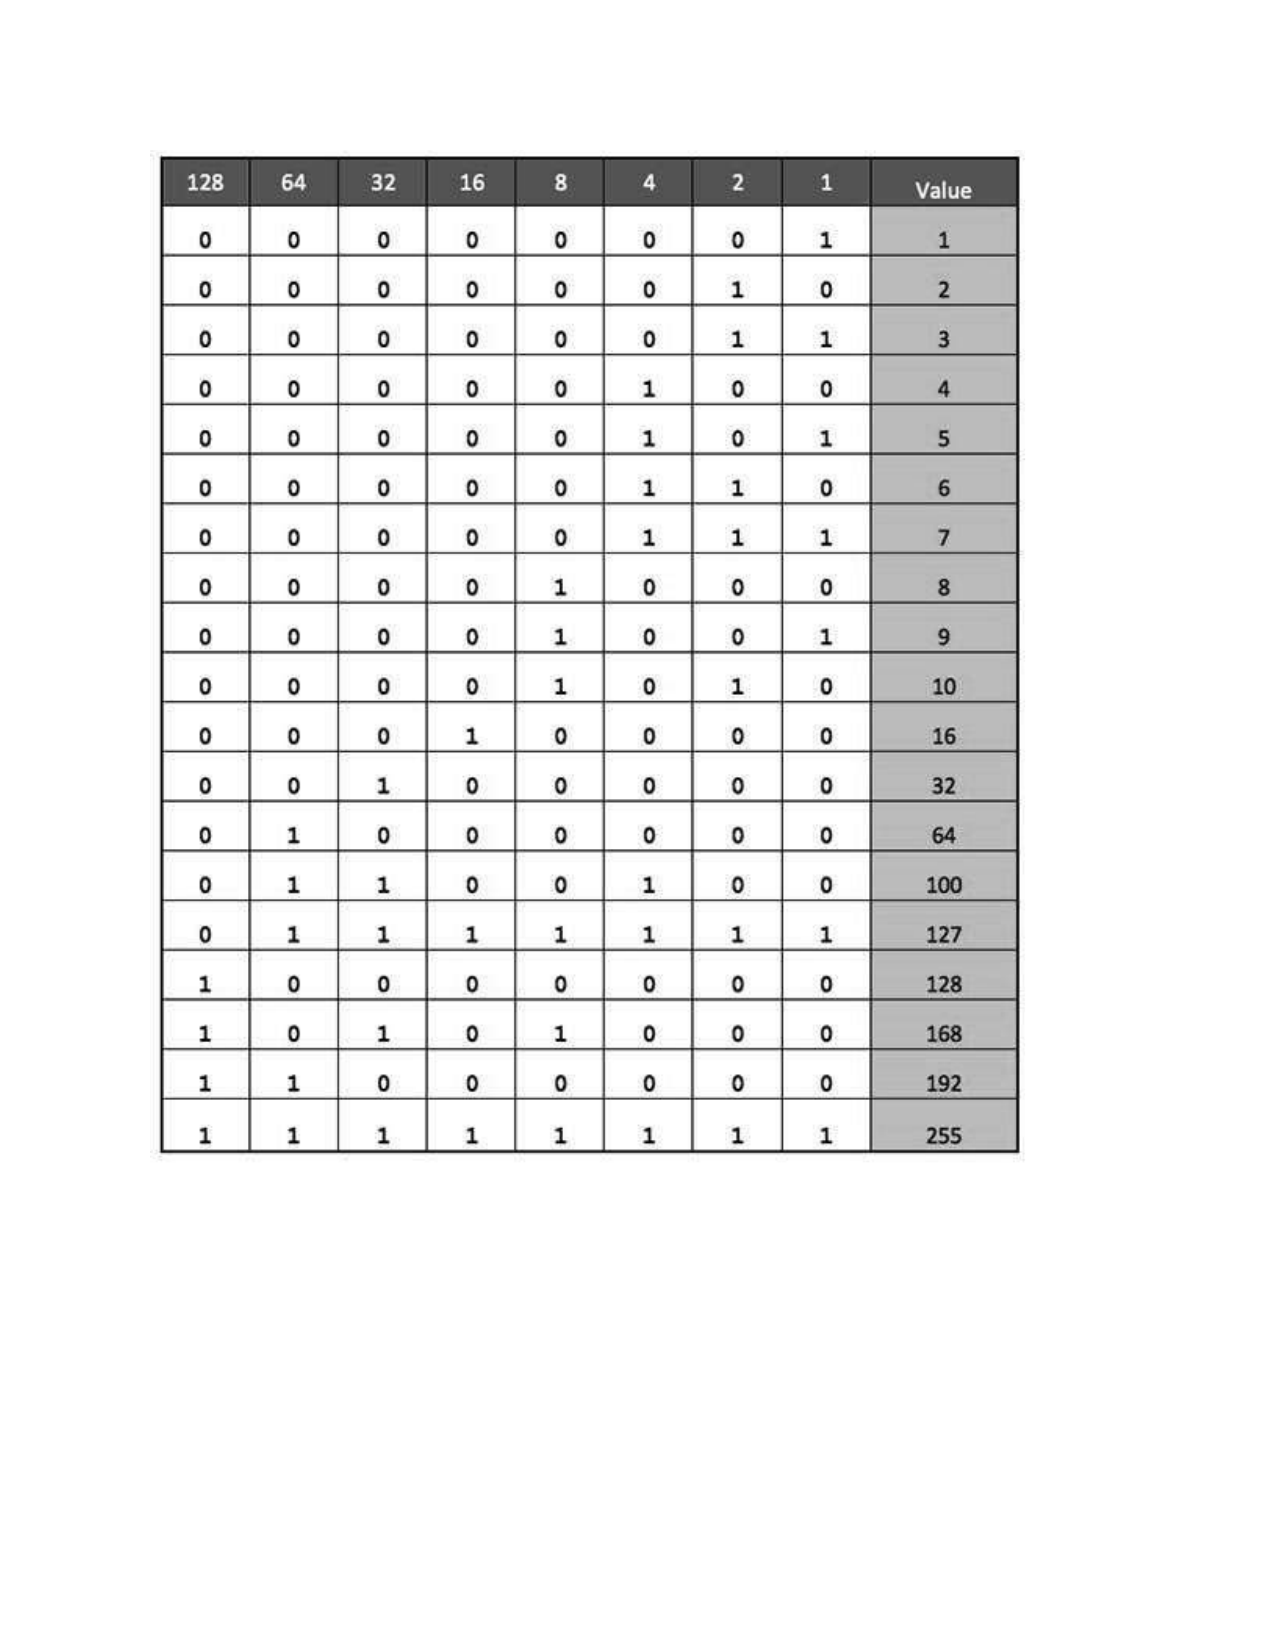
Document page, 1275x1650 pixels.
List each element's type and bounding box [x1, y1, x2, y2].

picture [150, 150, 1025, 1164]
